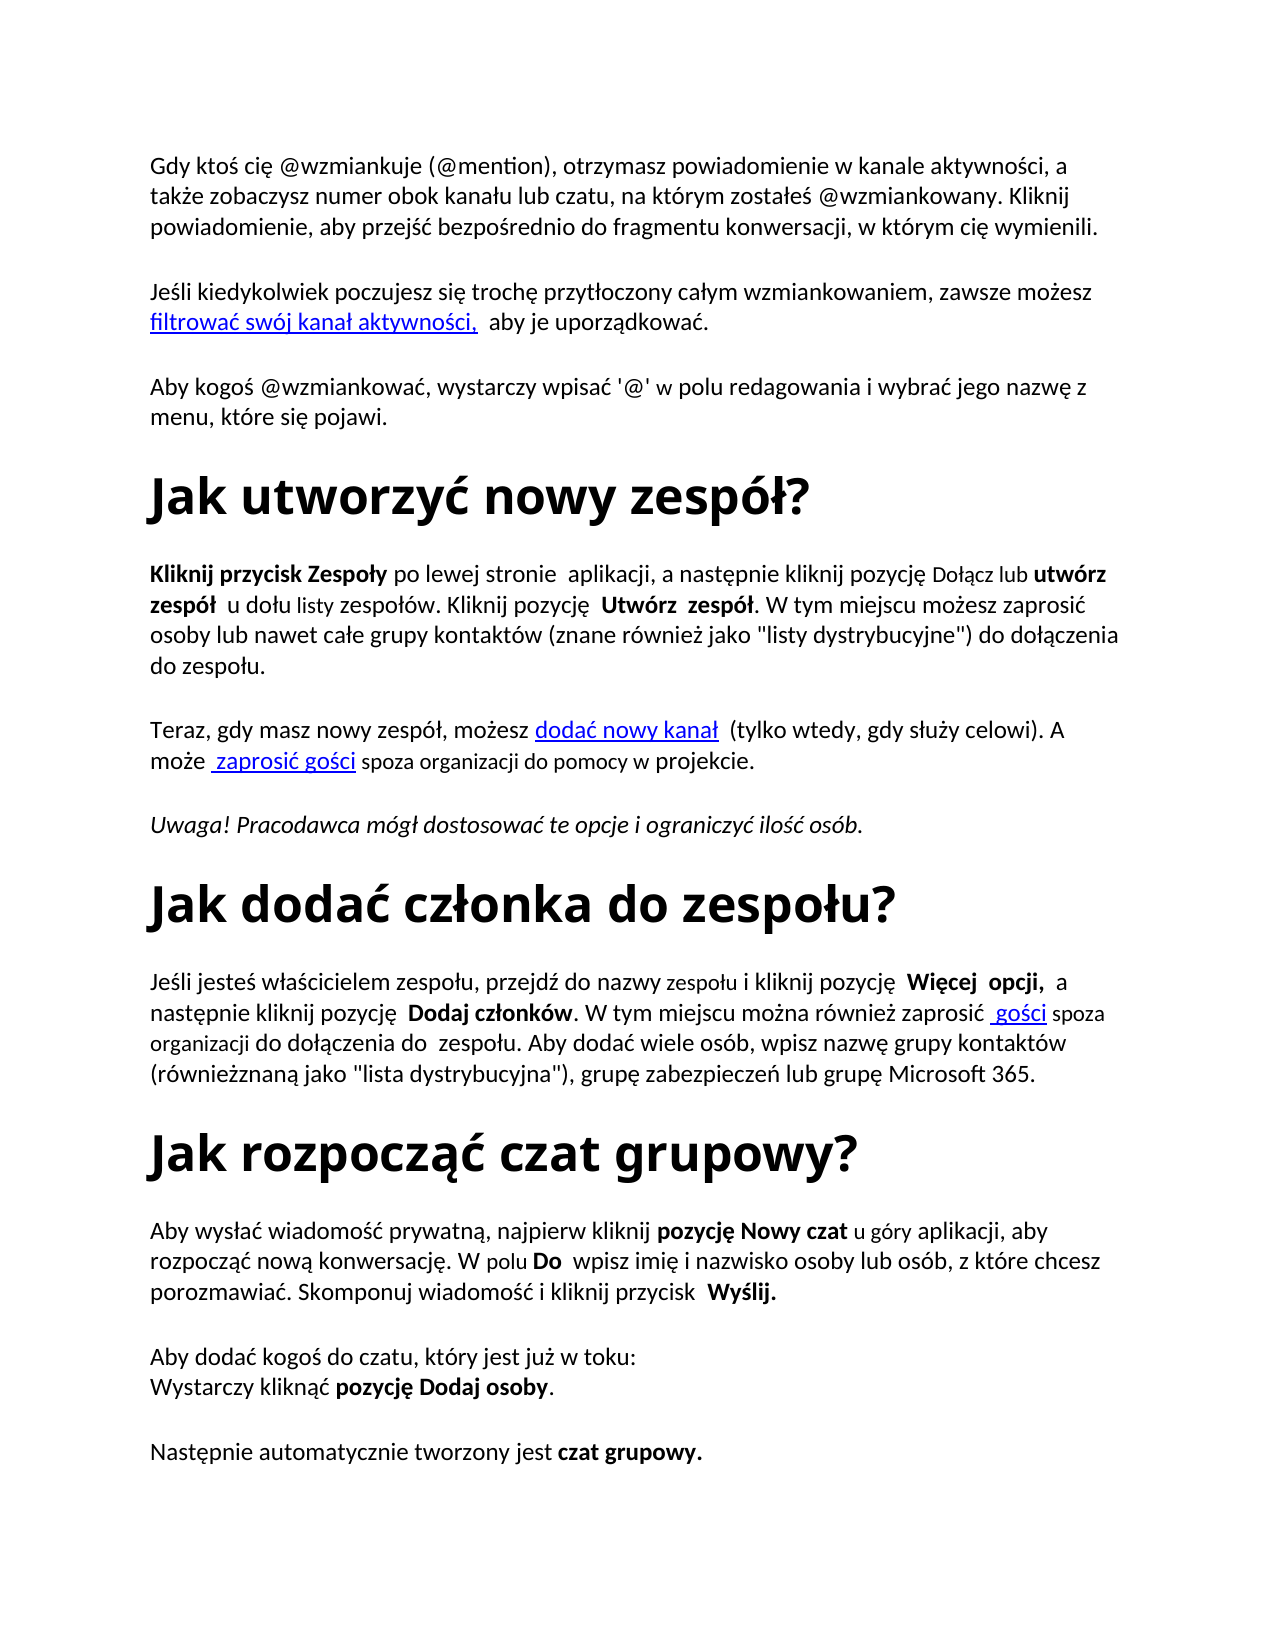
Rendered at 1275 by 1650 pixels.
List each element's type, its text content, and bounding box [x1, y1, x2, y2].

text Aby dodać kogoś do czatu, który jest już w toku: [150, 1341, 1125, 1371]
text Jeśli jesteś właścicielem zespołu, przejdź do nazwy zespołu i kliknij pozycję Więcej opcji, a następnie kliknij pozycję Dodaj członków. W tym miejscu można również zaprosić gości spoza organizacji do dołączenia do zespołu. Aby dodać wiele osób, wpisz nazwę grupy kontaktów (równieżznaną jako "lista dystrybucyjna"), grupę zabezpieczeń lub grupę Microsoft 365. [150, 966, 1125, 1088]
text Gdy ktoś cię @wzmiankuje (@mention), otrzymasz powiadomienie w kanale aktywności, a także zobaczysz numer obok kanału lub czatu, na którym zostałeś @wzmiankowany. Kliknij powiadomienie, aby przejść bezpośrednio do fragmentu konwersacji, w którym cię wymienili. [150, 150, 1125, 242]
text Aby kogoś @wzmiankować, wystarczy wpisać '@' w polu redagowania i wybrać jego nazwę z menu, które się pojawi. [150, 371, 1125, 432]
text Następnie automatycznie tworzony jest czat grupowy. [150, 1436, 1125, 1466]
subtitle Jak utworzyć nowy zespół? [150, 461, 1125, 529]
subtitle Jak dodać członka do zespołu? [150, 869, 1125, 937]
text Wystarczy kliknąć pozycję Dodaj osoby. [150, 1371, 1125, 1402]
text Teraz, gdy masz nowy zespół, możesz dodać nowy kanał (tylko wtedy, gdy służy celowi). A może zaprosić gości spoza organizacji do pomocy w projekcie. [150, 714, 1125, 775]
text Aby wysłać wiadomość prywatną, najpierw kliknij pozycję Nowy czat u góry aplikacji, aby rozpocząć nową konwersację. W polu Do wpisz imię i nazwisko osoby lub osób, z które chcesz porozmawiać. Skomponuj wiadomość i kliknij przycisk Wyślij. [150, 1215, 1125, 1307]
subtitle Jak rozpocząć czat grupowy? [150, 1118, 1125, 1186]
text Uwaga! Pracodawca mógł dostosować te opcje i ograniczyć ilość osób. [150, 809, 1125, 840]
text Jeśli kiedykolwiek poczujesz się trochę przytłoczony całym wzmiankowaniem, zawsze możesz filtrować swój kanał aktywności, aby je uporządkować. [150, 276, 1125, 337]
text Kliknij przycisk Zespoły po lewej stronie aplikacji, a następnie kliknij pozycję Dołącz lub utwórz zespół u dołu listy zespołów. Kliknij pozycję Utwórz zespół. W tym miejscu możesz zaprosić osoby lub nawet całe grupy kontaktów (znane również jako "listy dystrybucyjne") do dołączenia do zespołu. [150, 558, 1125, 680]
